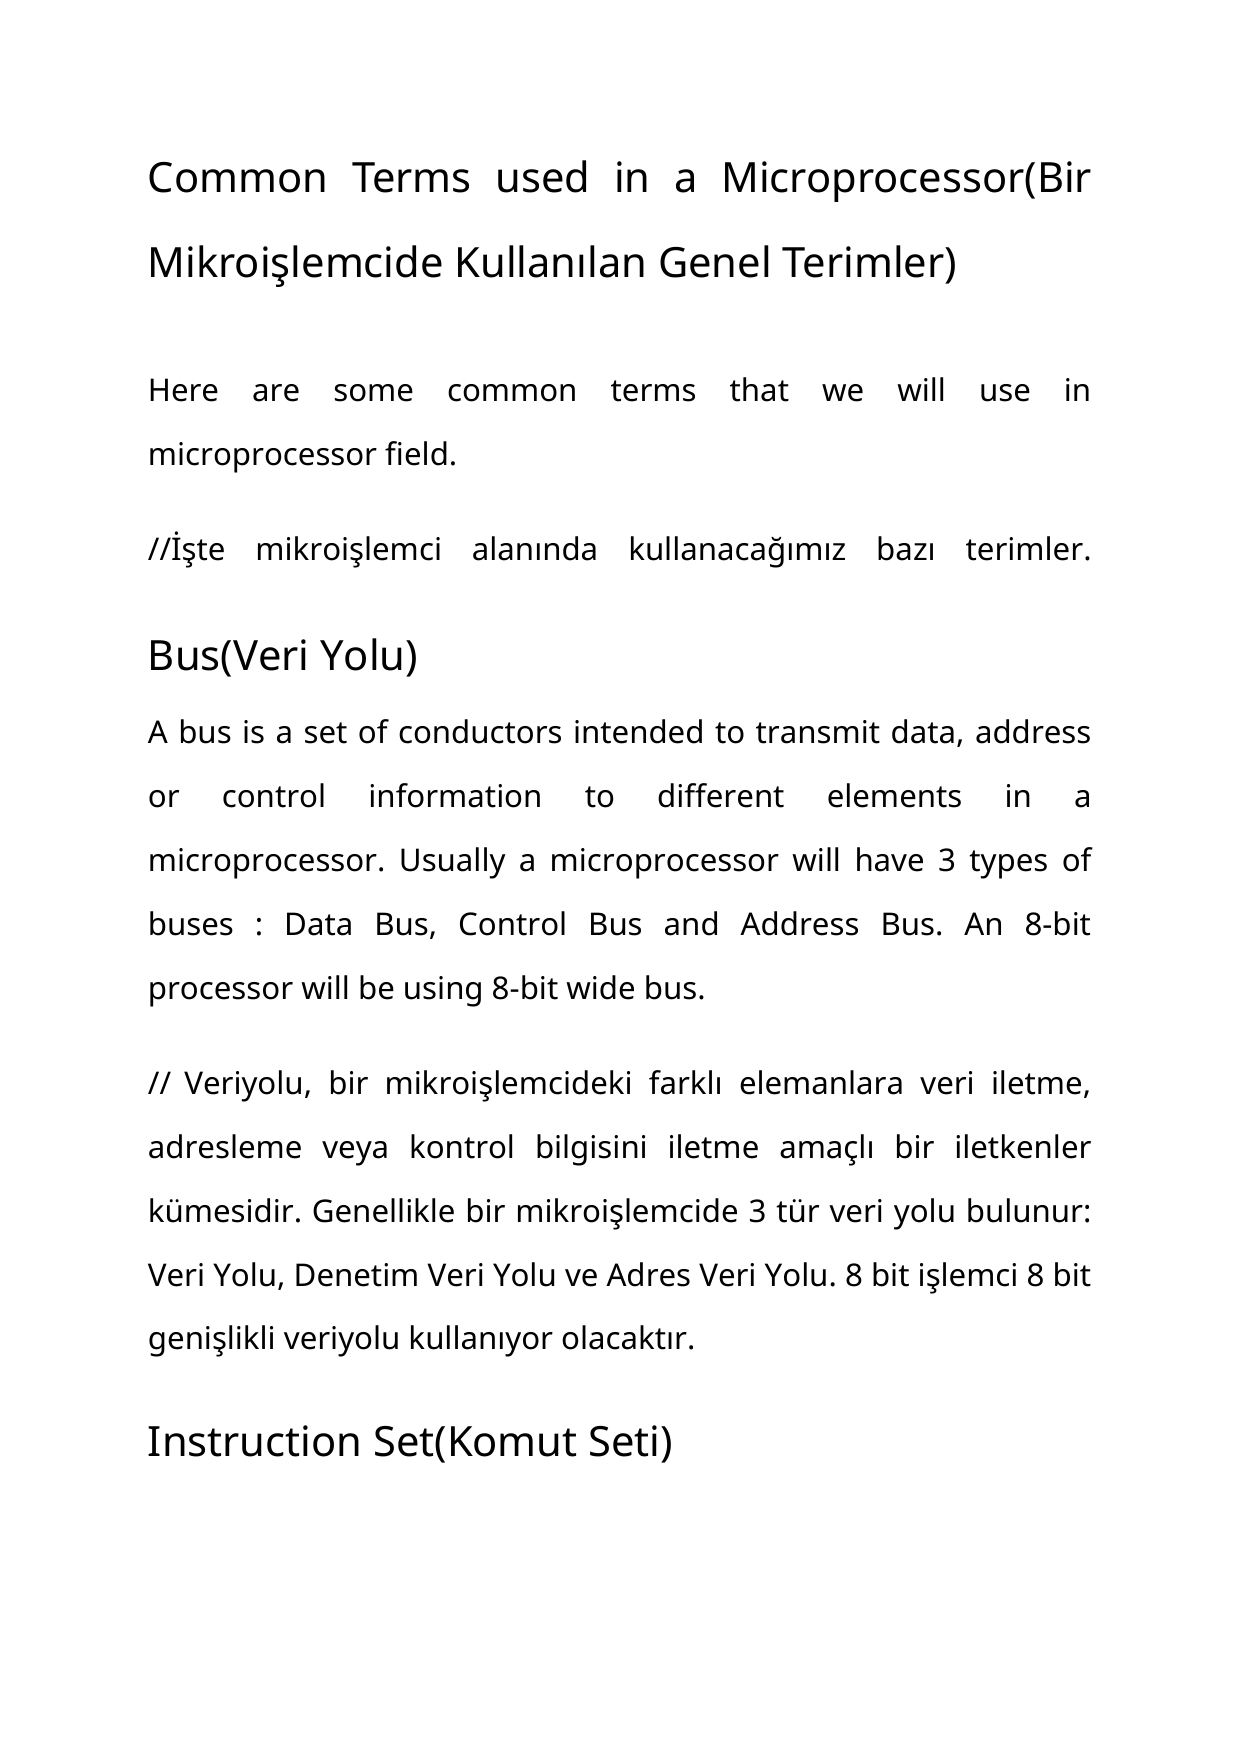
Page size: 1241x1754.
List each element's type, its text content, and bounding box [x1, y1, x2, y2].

text Common Terms used in a Microprocessor(Bir Mikroişlemcide Kullanılan Genel Terimler) [148, 148, 1093, 289]
text // Veriyolu, bir mikroişlemcideki farklı elemanlara veri iletme, adresleme veya kontrol bilgisini iletme amaçlı bir iletkenler kümesidir. Genellikle bir mikroişlemcide 3 tür veri yolu bulunur: Veri Yolu, Denetim Veri Yolu ve Adres Veri Yolu. 8 bit işlemci 8 bit genişlikli veriyolu kullanıyor olacaktır. [148, 1061, 1093, 1359]
text Here are some common terms that we will use in microprocessor field. [148, 368, 1093, 474]
text Instruction Set(Komut Seti) [148, 1411, 1093, 1468]
text A bus is a set of conductors intended to transmit data, address or control information to different elements in a microprocessor. Usually a microprocessor will have 3 types of buses : Data Bus, Control Bus and Address Bus. An 8-bit processor will be using 8-bit wide bus. [148, 710, 1093, 1008]
text //İşte mikroişlemci alanında kullanacağımız bazı terimler. [148, 527, 1093, 611]
text Bus(Veri Yolu) [148, 625, 1093, 682]
